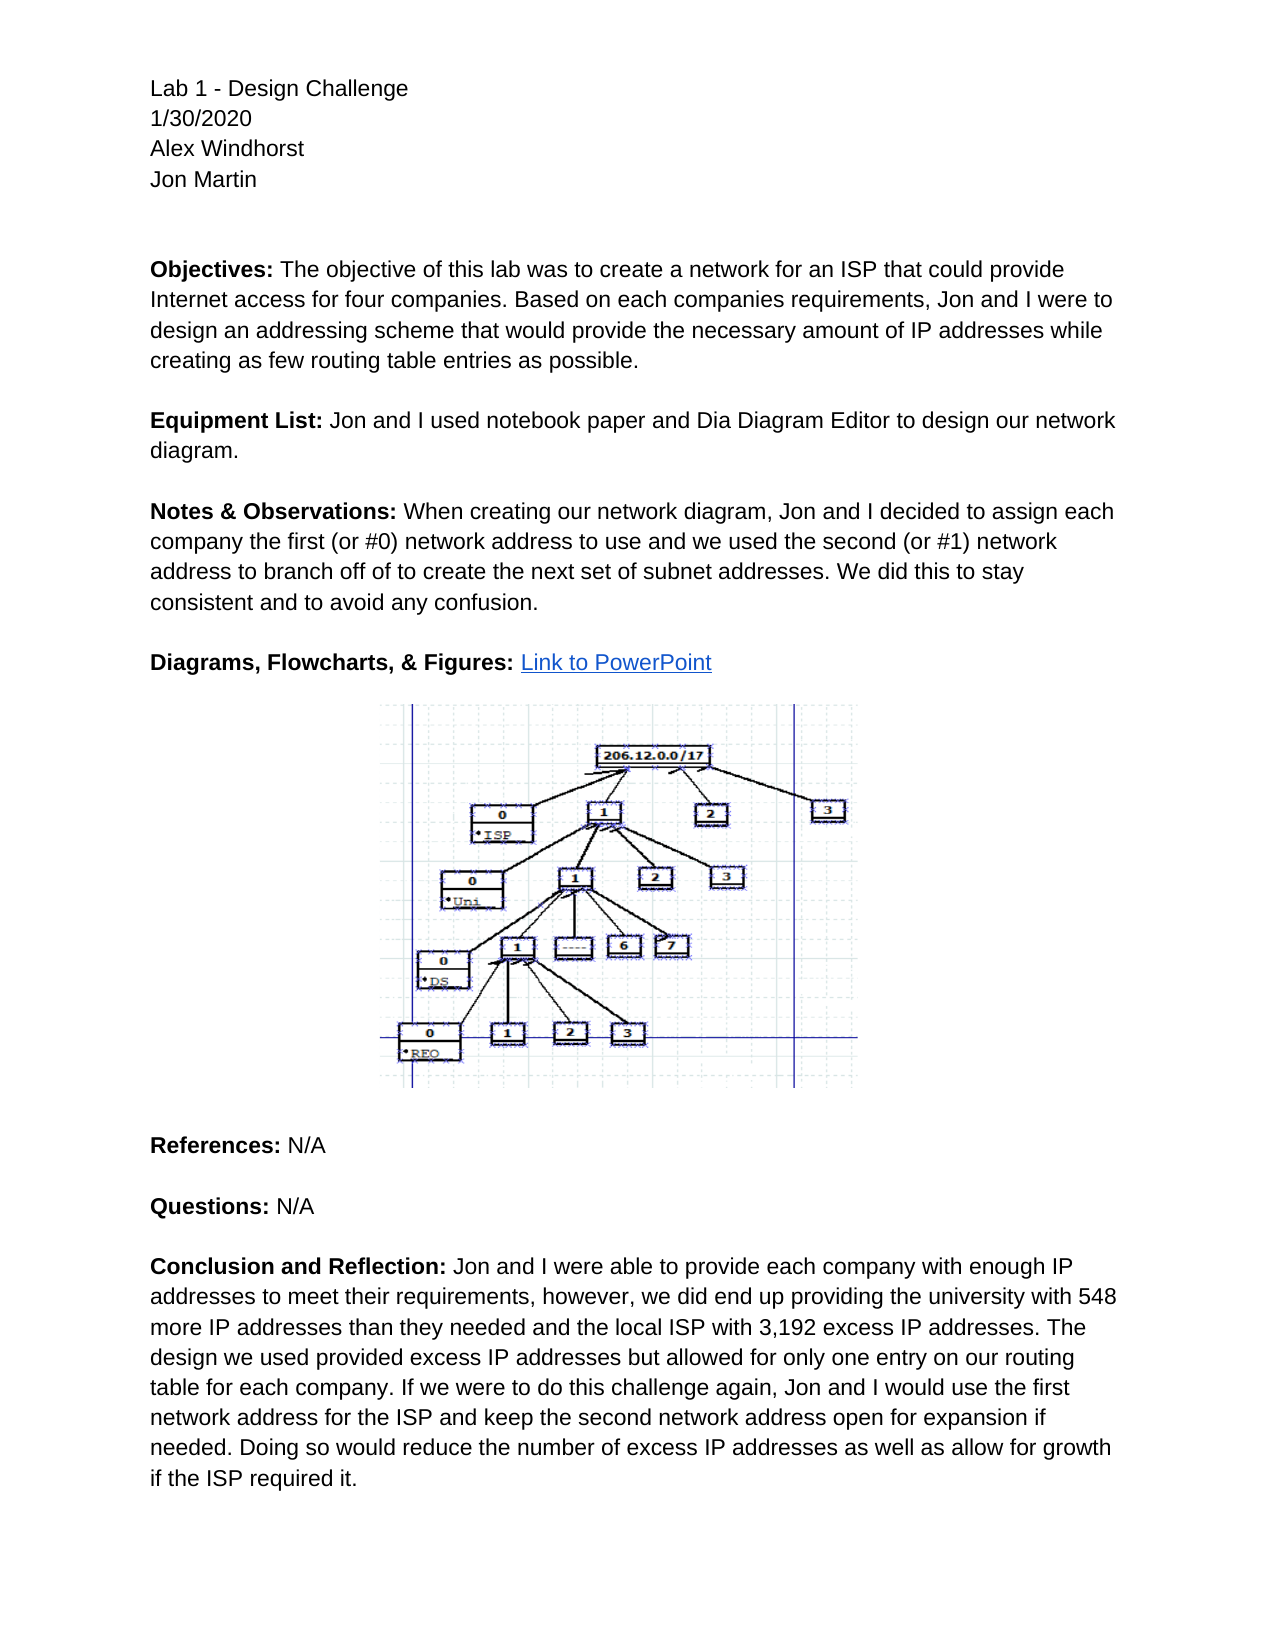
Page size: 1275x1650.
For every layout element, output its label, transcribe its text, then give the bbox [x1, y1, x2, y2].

picture [379, 704, 858, 1088]
text Notes & Observations: When creating our network diagram, Jon and I decided to assign each company the first (or #0) network address to use and we used the second (or #1) network address to branch off of to create the next set of subnet addresses. We did this to stay consistent and to avoid any confusion. [150, 498, 1125, 615]
text Conclusion and Reflection: Jon and I were able to provide each company with enough IP addresses to meet their requirements, however, we did end up providing the university with 548 more IP addresses than they needed and the local ISP with 3,192 excess IP addresses. The design we used provided excess IP addresses but allowed for only one entry on our routing table for each company. If we were to do this challenge again, Jon and I would use the first network address for the ISP and keep the second network address open for expansion if needed. Doing so would reduce the number of excess IP addresses as well as allow for growth if the ISP required it. [150, 1253, 1125, 1491]
text Equipment List: Jon and I used notebook paper and Dia Diagram Editor to design our network diagram. [150, 407, 1125, 464]
text Objectives: The objective of this lab was to create a network for an ISP that could provide Internet access for four companies. Based on each companies requirements, Jon and I were to design an addressing scheme that would provide the necessary amount of IP addresses while creating as few routing table entries as possible. [150, 256, 1125, 373]
text References: N/A [150, 1132, 1125, 1159]
text Diagrams, Flowcharts, & Figures: Link to PowerPoint [150, 649, 1125, 675]
text Questions: N/A [150, 1193, 1125, 1219]
